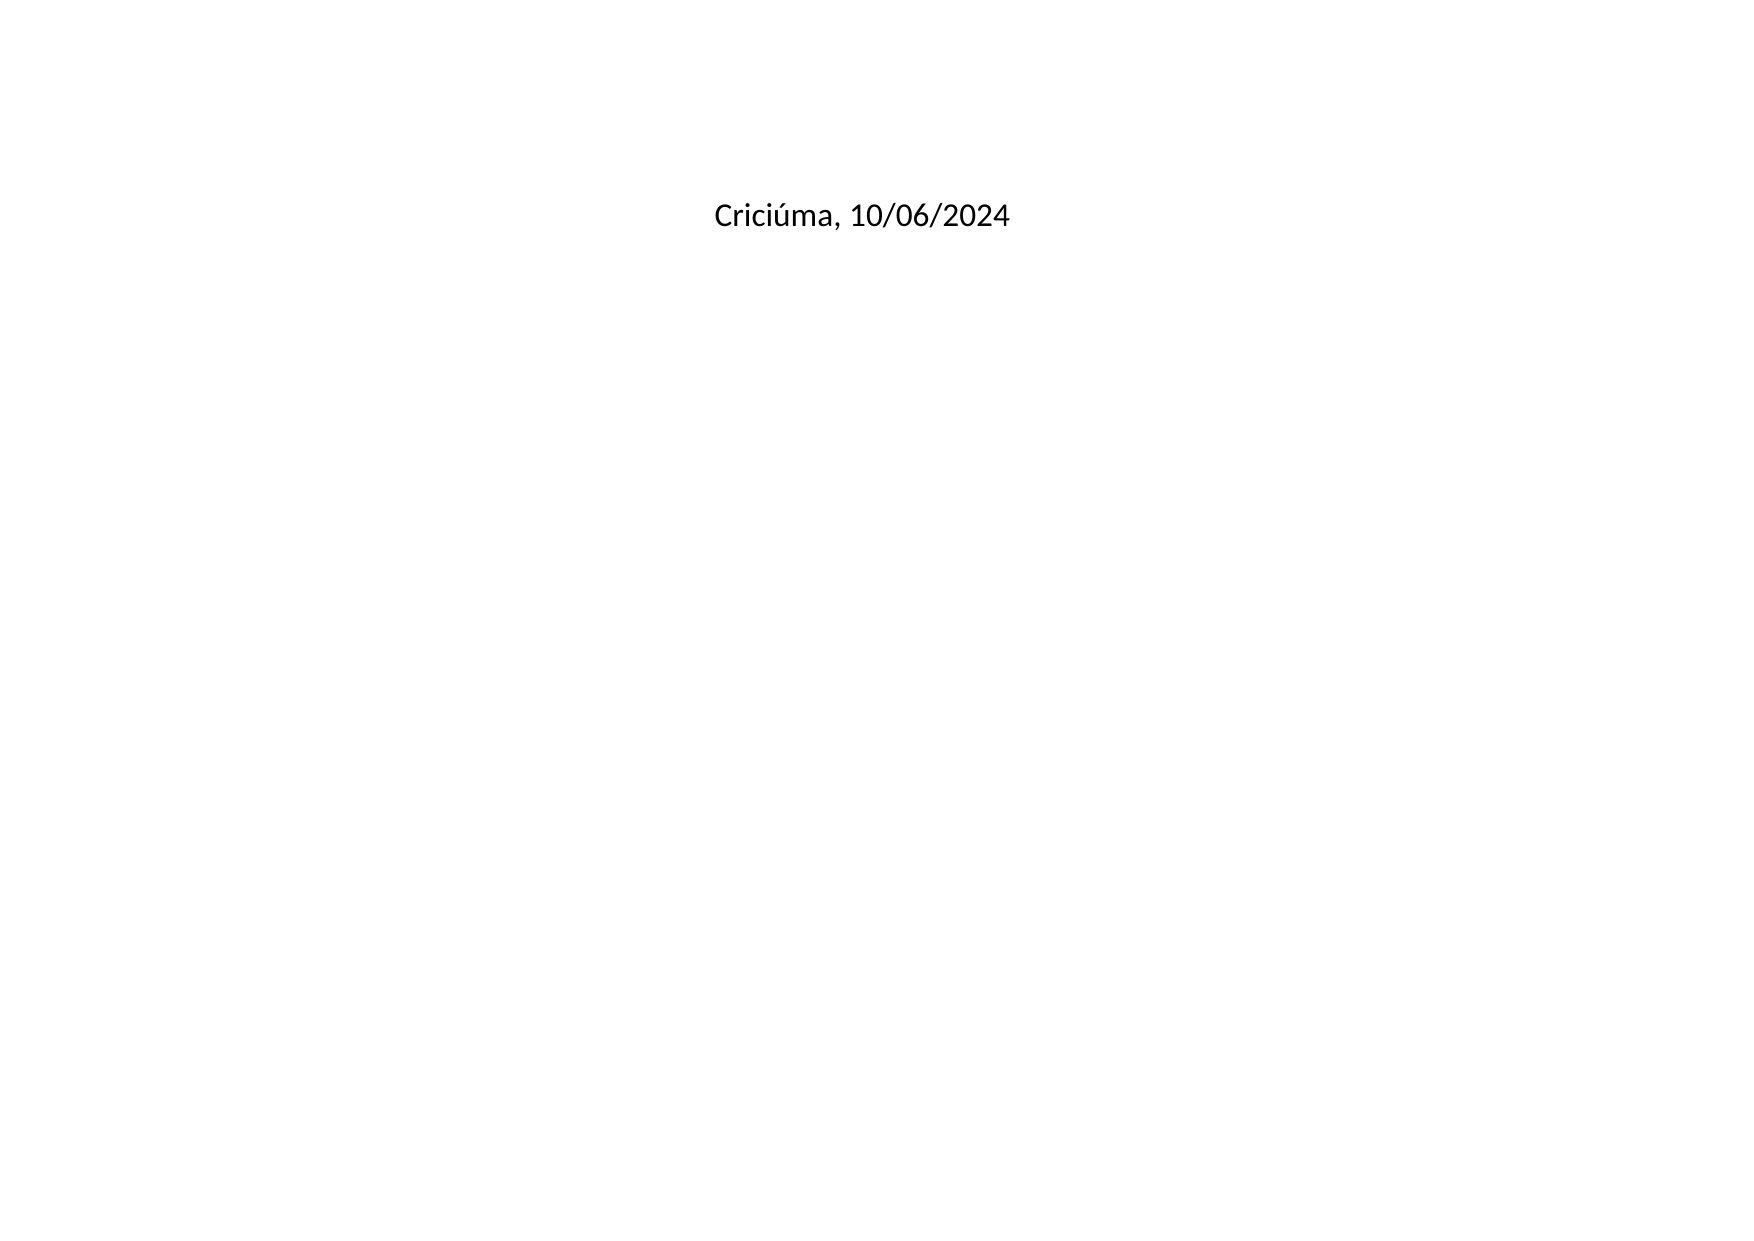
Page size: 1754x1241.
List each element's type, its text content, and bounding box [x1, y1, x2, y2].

text Criciúma, 10/06/2024 [118, 194, 1606, 234]
